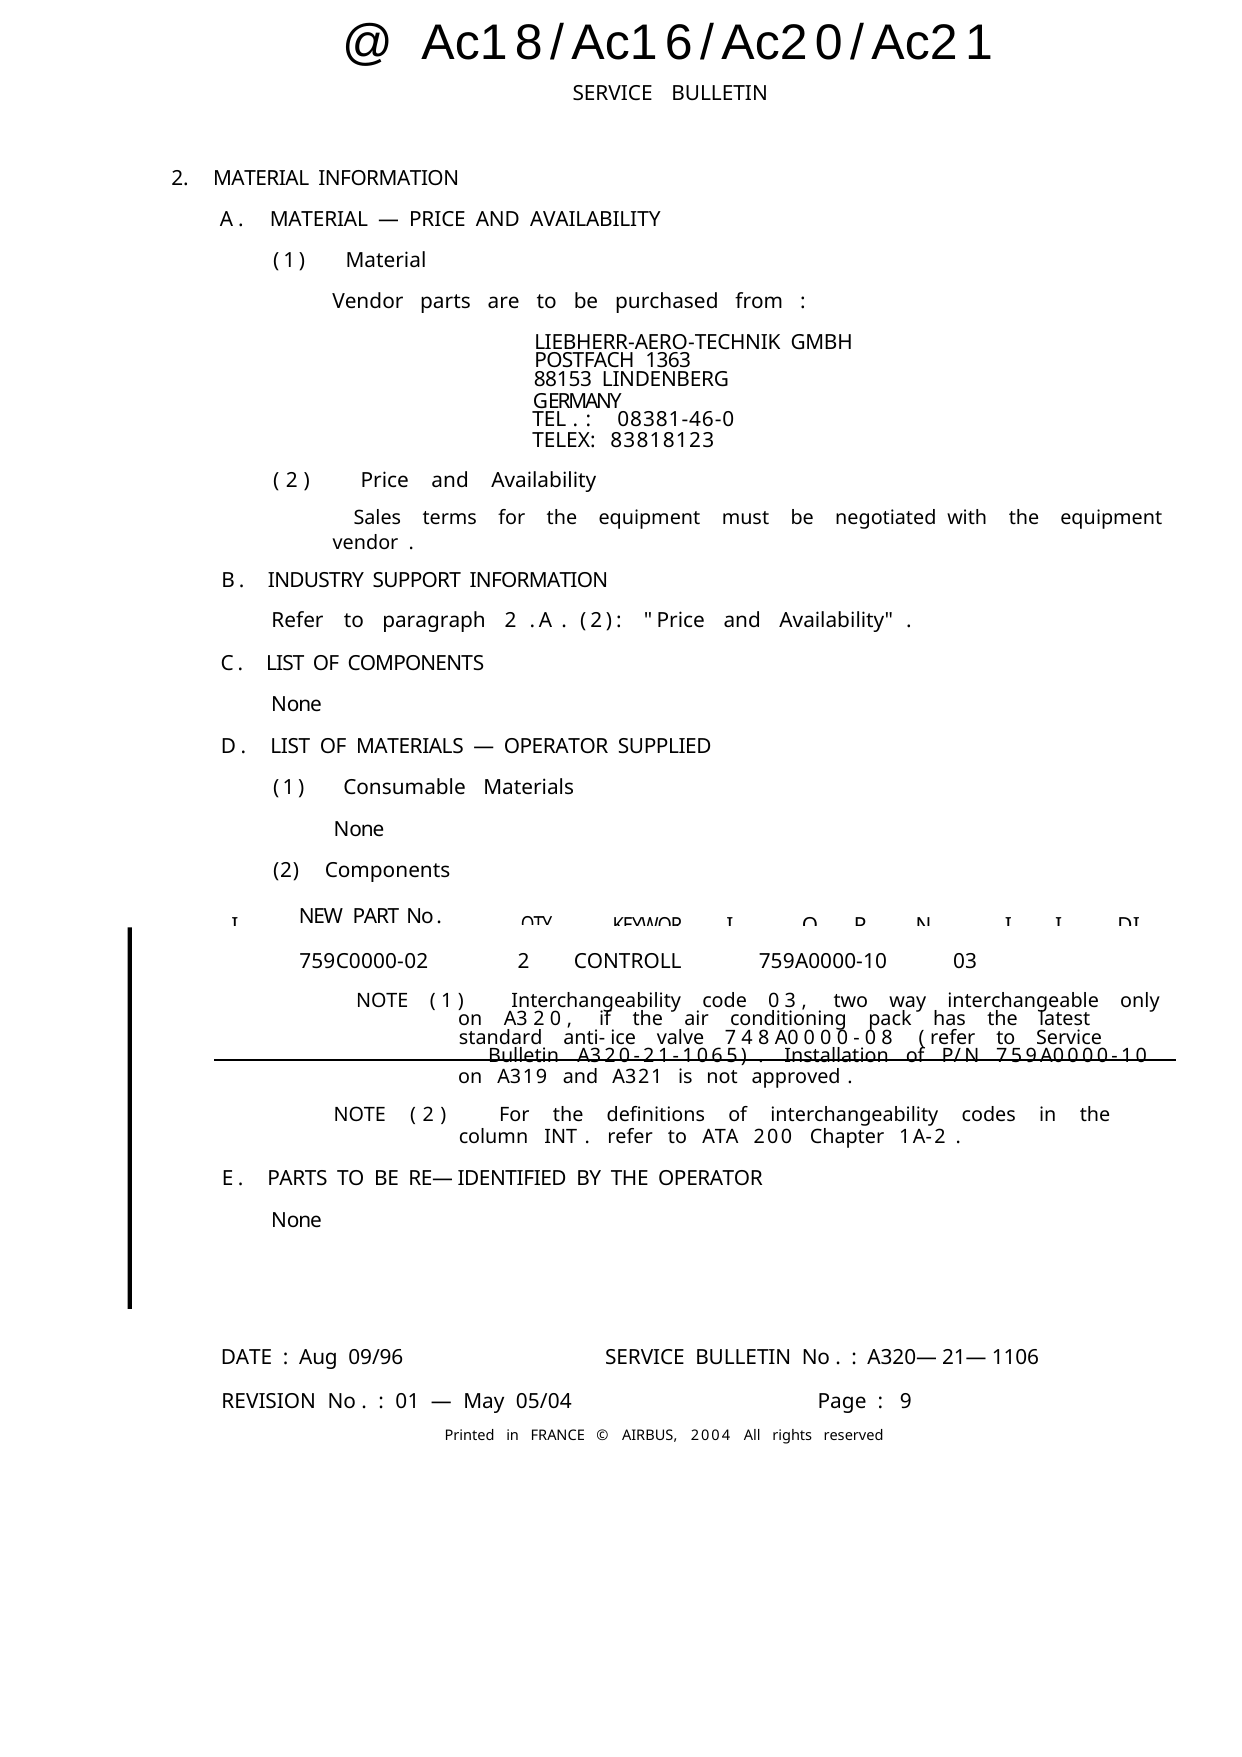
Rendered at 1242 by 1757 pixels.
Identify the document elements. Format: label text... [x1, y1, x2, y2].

text 2. MATERIAL INFORMATION [171, 169, 1176, 189]
text C . LIST OF COMPONENTS [220, 654, 1176, 674]
text GERMANY [533, 390, 1176, 409]
text POSTFACH 1363 [534, 353, 1176, 372]
text (2) Components [273, 862, 1176, 881]
text NOTE (2) For the definitions of interchangeability codes in the [333, 1107, 1176, 1125]
text Bulletin A320-21-1065) . Installation of P/N 759A0000-10 [132, 1048, 1147, 1066]
text standard anti-ice valve 748A0000-08 (refer to Service [459, 1029, 1176, 1048]
text None [271, 1212, 1176, 1231]
text on A320, if the air conditioning pack has the latest [458, 1011, 1176, 1029]
text 759C0000-02 2 CONTROLL 759A0000-10 03 [299, 952, 1176, 972]
text 88153 LINDENBERG [533, 372, 1176, 390]
text on A319 and A321 is not approved . [458, 1066, 1176, 1088]
text TELEX: 83818123 [532, 431, 1176, 451]
text (1) Consumable Materials [273, 779, 1176, 798]
text (1) Material [273, 252, 1176, 271]
text None [333, 821, 1176, 840]
text NEW PART No . [298, 908, 1176, 927]
text B . INDUSTRY SUPPORT INFORMATION [221, 572, 1176, 592]
text Refer to paragraph 2 .A . (2): "Price and Availability" . [271, 609, 1176, 632]
text TEL . : 08381-46-0 [532, 410, 1176, 431]
text Sales terms for the equipment must be negotiated with the equipment [128, 510, 1162, 528]
text column INT . refer to ATA 200 Chapter 1A-2 . [458, 1126, 1176, 1148]
text NOTE (1) Interchangeability code 03, two way interchangeable only [132, 992, 1159, 1011]
text E . PARTS TO BE RE— IDENTIFIED BY THE OPERATOR [222, 1169, 1176, 1189]
text None [271, 696, 1176, 716]
text LIEBHERR-AERO-TECHNIK GMBH [534, 334, 1176, 353]
text REVISION No . : 01 — May 05/04 Page : 9 [221, 1391, 1176, 1413]
text A . MATERIAL — PRICE AND AVAILABILITY [219, 211, 1176, 231]
text SERVICE BULLETIN [572, 85, 1176, 105]
text (2) Price and Availability [273, 469, 1176, 492]
text vendor . [332, 528, 1176, 554]
text @ Ac18/Ac16/Ac20/Ac21 [342, 26, 1176, 68]
text DATE : Aug 09/96 SERVICE BULLETIN No . : A320— 21— 1106 [221, 1347, 1176, 1369]
text Vendor parts are to be purchased from : [332, 290, 1176, 313]
text Printed in FRANCE © AIRBUS, 2004 All rights reserved [444, 1428, 1176, 1444]
text D . LIST OF MATERIALS — OPERATOR SUPPLIED [221, 737, 1176, 757]
